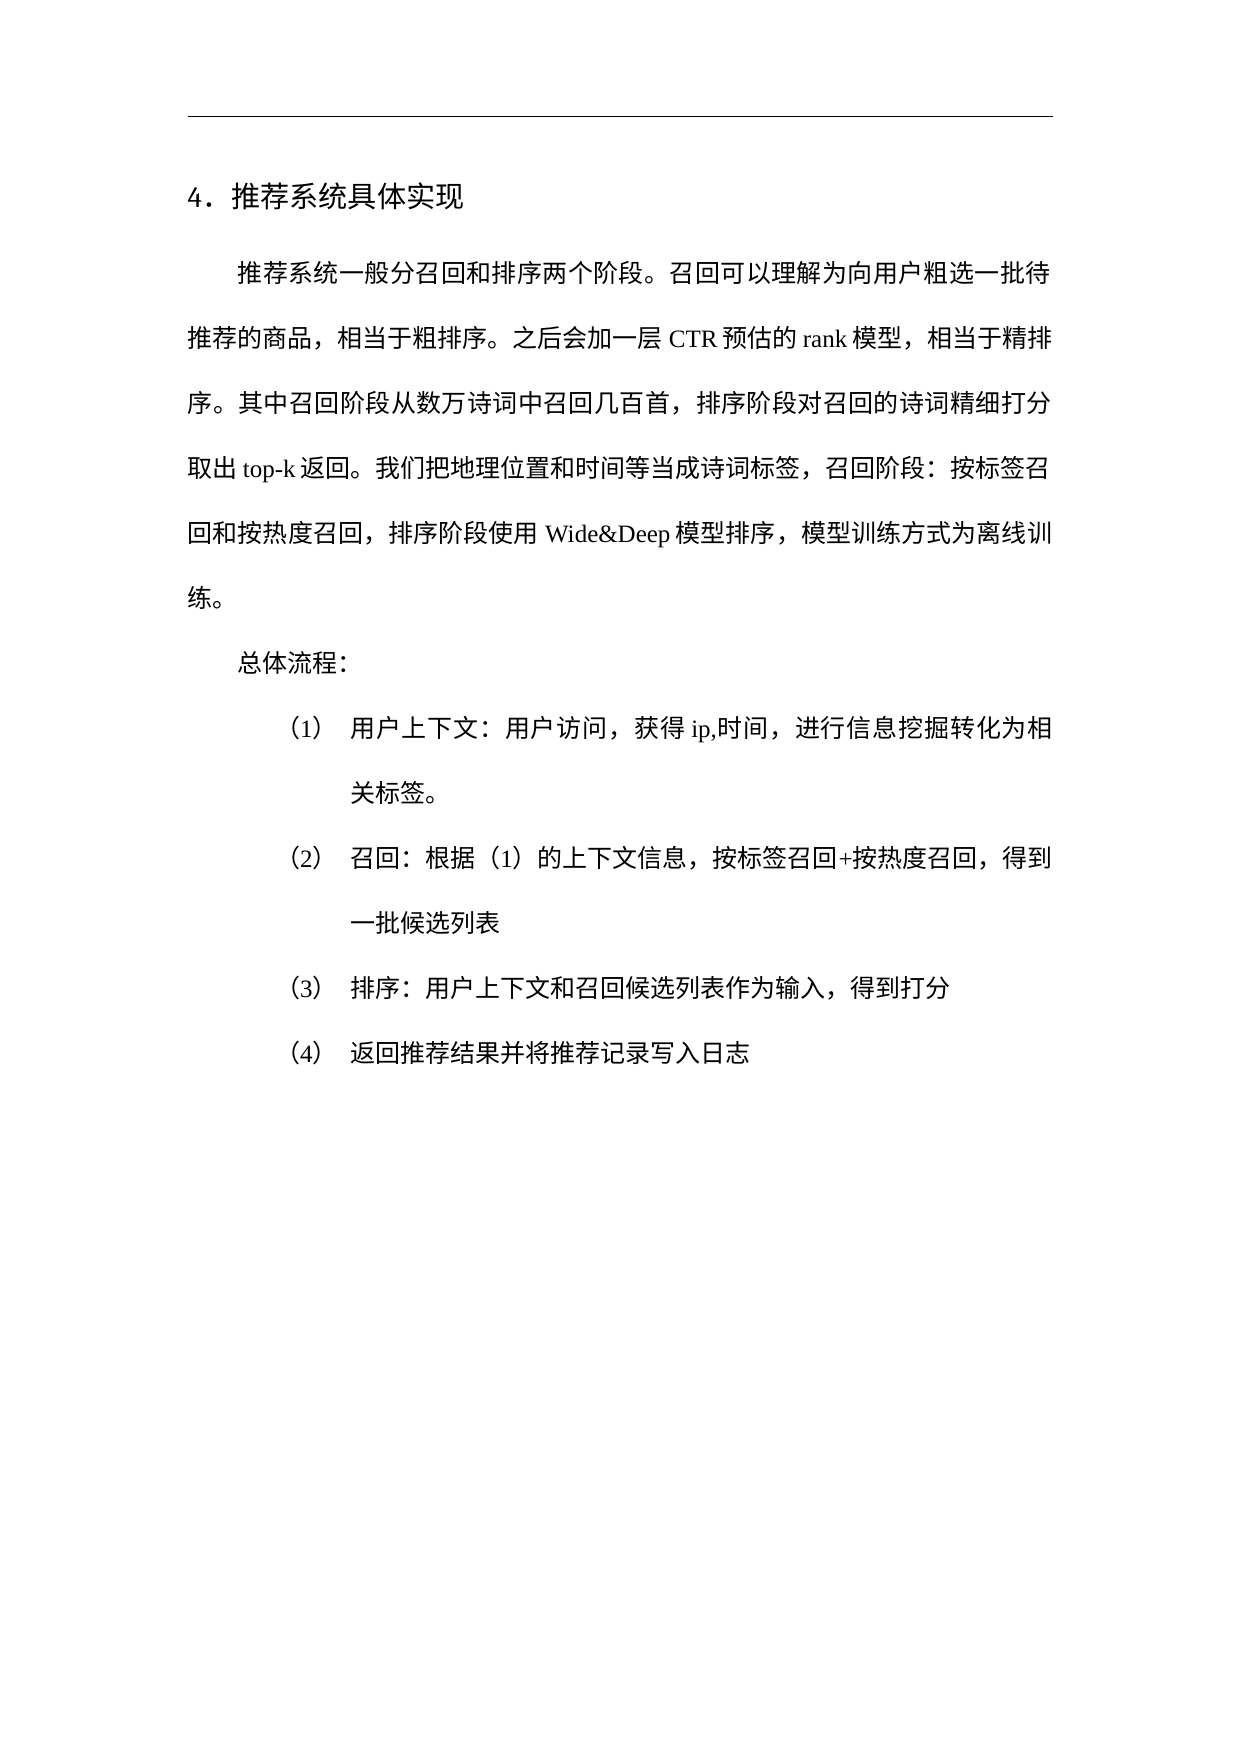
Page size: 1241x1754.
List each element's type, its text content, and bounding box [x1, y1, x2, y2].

text 总体流程： [187, 629, 1053, 694]
list 排序：用户上下文和召回候选列表作为输入，得到打分 [275, 954, 1053, 1019]
list 用户上下文：用户访问，获得ip,时间，进行信息挖掘转化为相关标签。 [275, 694, 1053, 824]
text 推荐系统一般分召回和排序两个阶段。召回可以理解为向用户粗选一批待推荐的商品，相当于粗排序。之后会加一层CTR预估的rank模型，相当于精排序。其中召回阶段从数万诗词中召回几百首，排序阶段对召回的诗词精细打分取出top-k返回。我们把地理位置和时间等当成诗词标签，召回阶段：按标签召回和按热度召回，排序阶段使用Wide&Deep模型排序，模型训练方式为离线训练。 [187, 239, 1053, 629]
list 召回：根据（1）的上下文信息，按标签召回+按热度召回，得到一批候选列表 [275, 824, 1053, 954]
subtitle 4．推荐系统具体实现 [187, 162, 1053, 227]
list 返回推荐结果并将推荐记录写入日志 [275, 1019, 1053, 1084]
